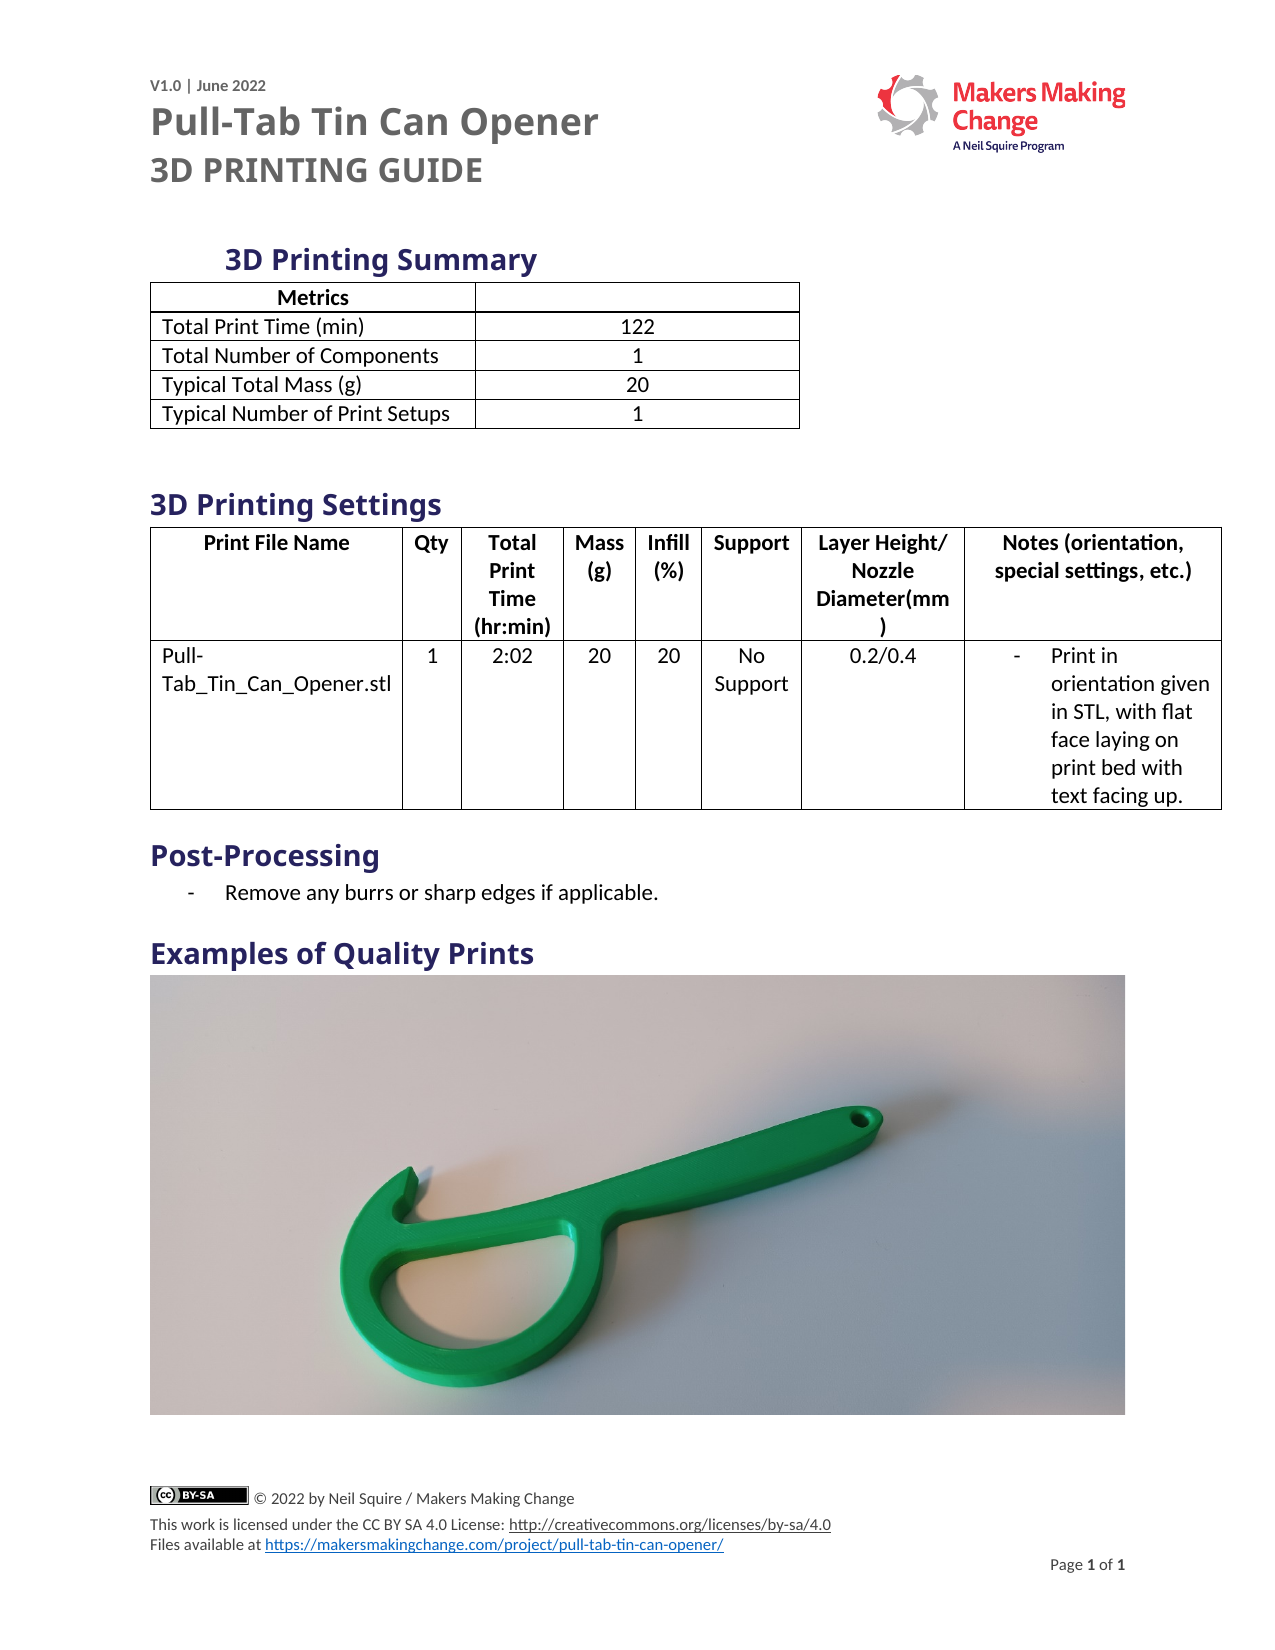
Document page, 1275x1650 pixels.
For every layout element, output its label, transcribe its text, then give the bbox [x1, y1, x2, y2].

table_cell 20 [636, 641, 701, 809]
table_header Layer Height/ Nozzle Diameter(mm) [802, 528, 964, 640]
picture [877, 75, 1125, 153]
table_header Qty [403, 528, 461, 640]
table_header Support [702, 528, 801, 640]
table_cell Typical Number of Print Setups [151, 400, 475, 428]
subtitle 3D Printing Summary [150, 239, 1125, 279]
picture [150, 975, 1125, 1415]
table_cell Total Print Time (min) [151, 313, 475, 340]
table_cell 20 [564, 641, 635, 809]
list Remove any burrs or sharp edges if applicable. [187, 878, 1125, 906]
table_cell 0.2/0.4 [802, 641, 964, 809]
table_cell Print in orientation given in STL, with flat face laying on print bed with text facing up. [965, 641, 1221, 809]
subtitle Examples of Quality Prints [150, 933, 1125, 973]
table_header [476, 283, 799, 311]
subtitle Post-Processing [150, 835, 1125, 875]
table_cell No Support [702, 641, 801, 809]
picture [150, 1486, 249, 1505]
table_cell 1 [403, 641, 461, 809]
table_cell Total Number of Components [151, 341, 475, 369]
table_header Metrics [151, 283, 475, 311]
subtitle 3D Printing Settings [150, 484, 1125, 523]
table_header Infill (%) [636, 528, 701, 640]
table_header Notes (orientation, special settings, etc.) [965, 528, 1221, 640]
table_header Print File Name [151, 528, 402, 640]
table_header Mass (g) [564, 528, 635, 640]
table_cell 1 [476, 400, 799, 428]
table_cell Typical Total Mass (g) [151, 371, 475, 398]
table_header Total Print Time (hr:min) [462, 528, 563, 640]
table_cell 1 [476, 341, 799, 369]
table_cell 20 [476, 371, 799, 398]
table_cell 122 [476, 313, 799, 340]
table_cell Pull-Tab_Tin_Can_Opener.stl [151, 641, 402, 809]
table_cell 2:02 [462, 641, 563, 809]
